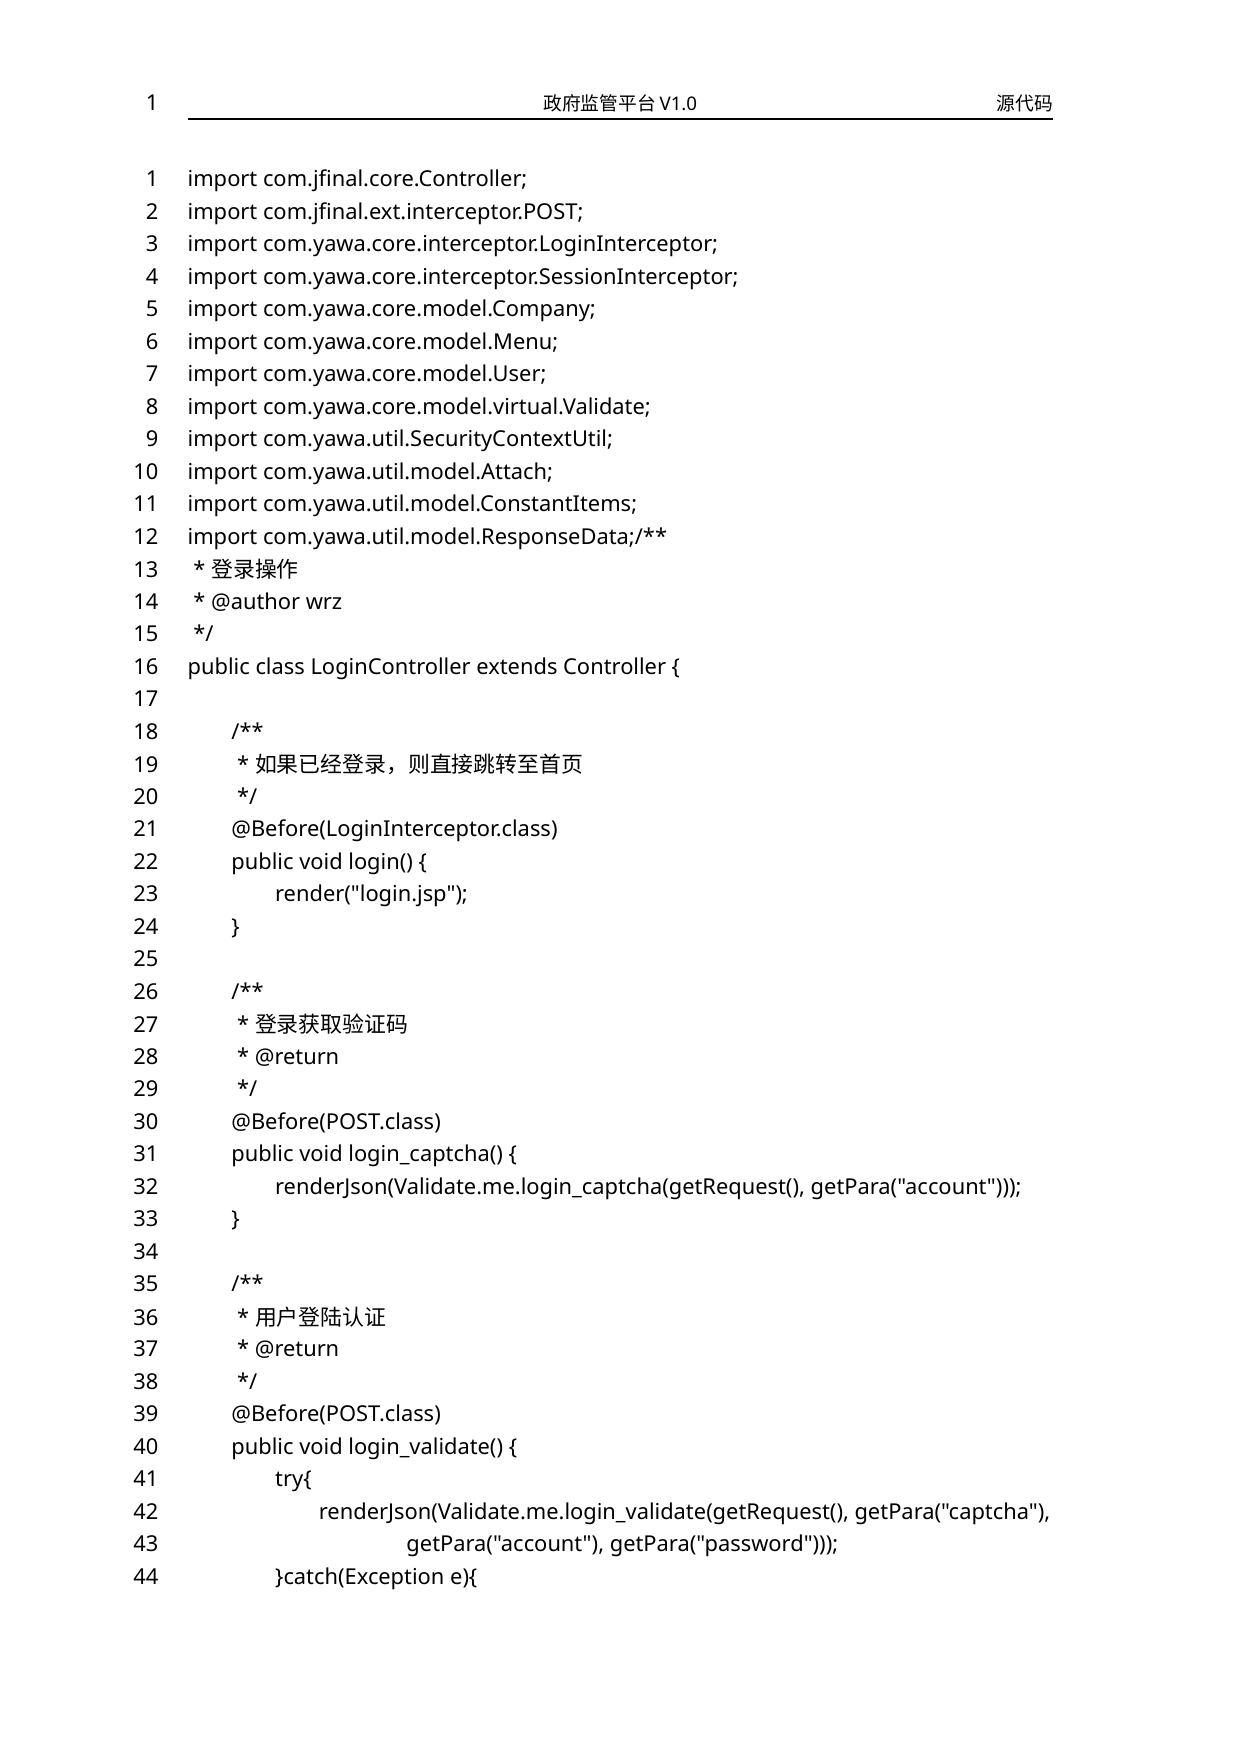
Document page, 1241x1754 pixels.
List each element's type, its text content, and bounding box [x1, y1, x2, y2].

text * 用户登陆认证 [187, 1299, 1053, 1332]
text * @author wrz [187, 584, 1053, 617]
text /** [187, 974, 1053, 1007]
text import com.yawa.util.model.ConstantItems; [187, 487, 1053, 519]
text * 登录操作 [187, 552, 1053, 584]
text } [187, 909, 1053, 942]
text import com.jfinal.ext.interceptor.POST; [187, 194, 1053, 227]
text render("login.jsp"); [187, 877, 1053, 909]
text @Before(LoginInterceptor.class) [187, 812, 1053, 844]
text import com.yawa.core.model.Company; [187, 292, 1053, 324]
text * 登录获取验证码 [187, 1007, 1053, 1039]
text public void login_captcha() { [187, 1137, 1053, 1169]
text public class LoginController extends Controller { [187, 649, 1053, 682]
text * 如果已经登录，则直接跳转至首页 [187, 747, 1053, 779]
text */ [187, 617, 1053, 649]
text import com.yawa.core.interceptor.LoginInterceptor; [187, 227, 1053, 259]
text */ [187, 779, 1053, 812]
text /** [187, 1267, 1053, 1299]
text */ [187, 1364, 1053, 1397]
text renderJson(Validate.me.login_validate(getRequest(), getPara("captcha"), [187, 1494, 1053, 1527]
text import com.yawa.util.model.ResponseData;/** [187, 519, 1053, 552]
text import com.yawa.core.model.virtual.Validate; [187, 389, 1053, 422]
text getPara("account"), getPara("password"))); [187, 1527, 1053, 1559]
text public void login_validate() { [187, 1429, 1053, 1462]
text @Before(POST.class) [187, 1397, 1053, 1429]
text public void login() { [187, 844, 1053, 877]
text import com.yawa.core.interceptor.SessionInterceptor; [187, 259, 1053, 292]
text try{ [187, 1462, 1053, 1494]
text @Before(POST.class) [187, 1104, 1053, 1137]
text /** [187, 714, 1053, 747]
text import com.yawa.util.SecurityContextUtil; [187, 422, 1053, 454]
text * @return [187, 1039, 1053, 1072]
text import com.yawa.util.model.Attach; [187, 454, 1053, 487]
text import com.jfinal.core.Controller; [187, 162, 1053, 194]
text renderJson(Validate.me.login_captcha(getRequest(), getPara("account"))); [187, 1169, 1053, 1202]
text * @return [187, 1332, 1053, 1364]
text import com.yawa.core.model.Menu; [187, 324, 1053, 357]
text */ [187, 1072, 1053, 1104]
text }catch(Exception e){ [187, 1559, 1053, 1592]
text } [187, 1202, 1053, 1234]
text import com.yawa.core.model.User; [187, 357, 1053, 389]
